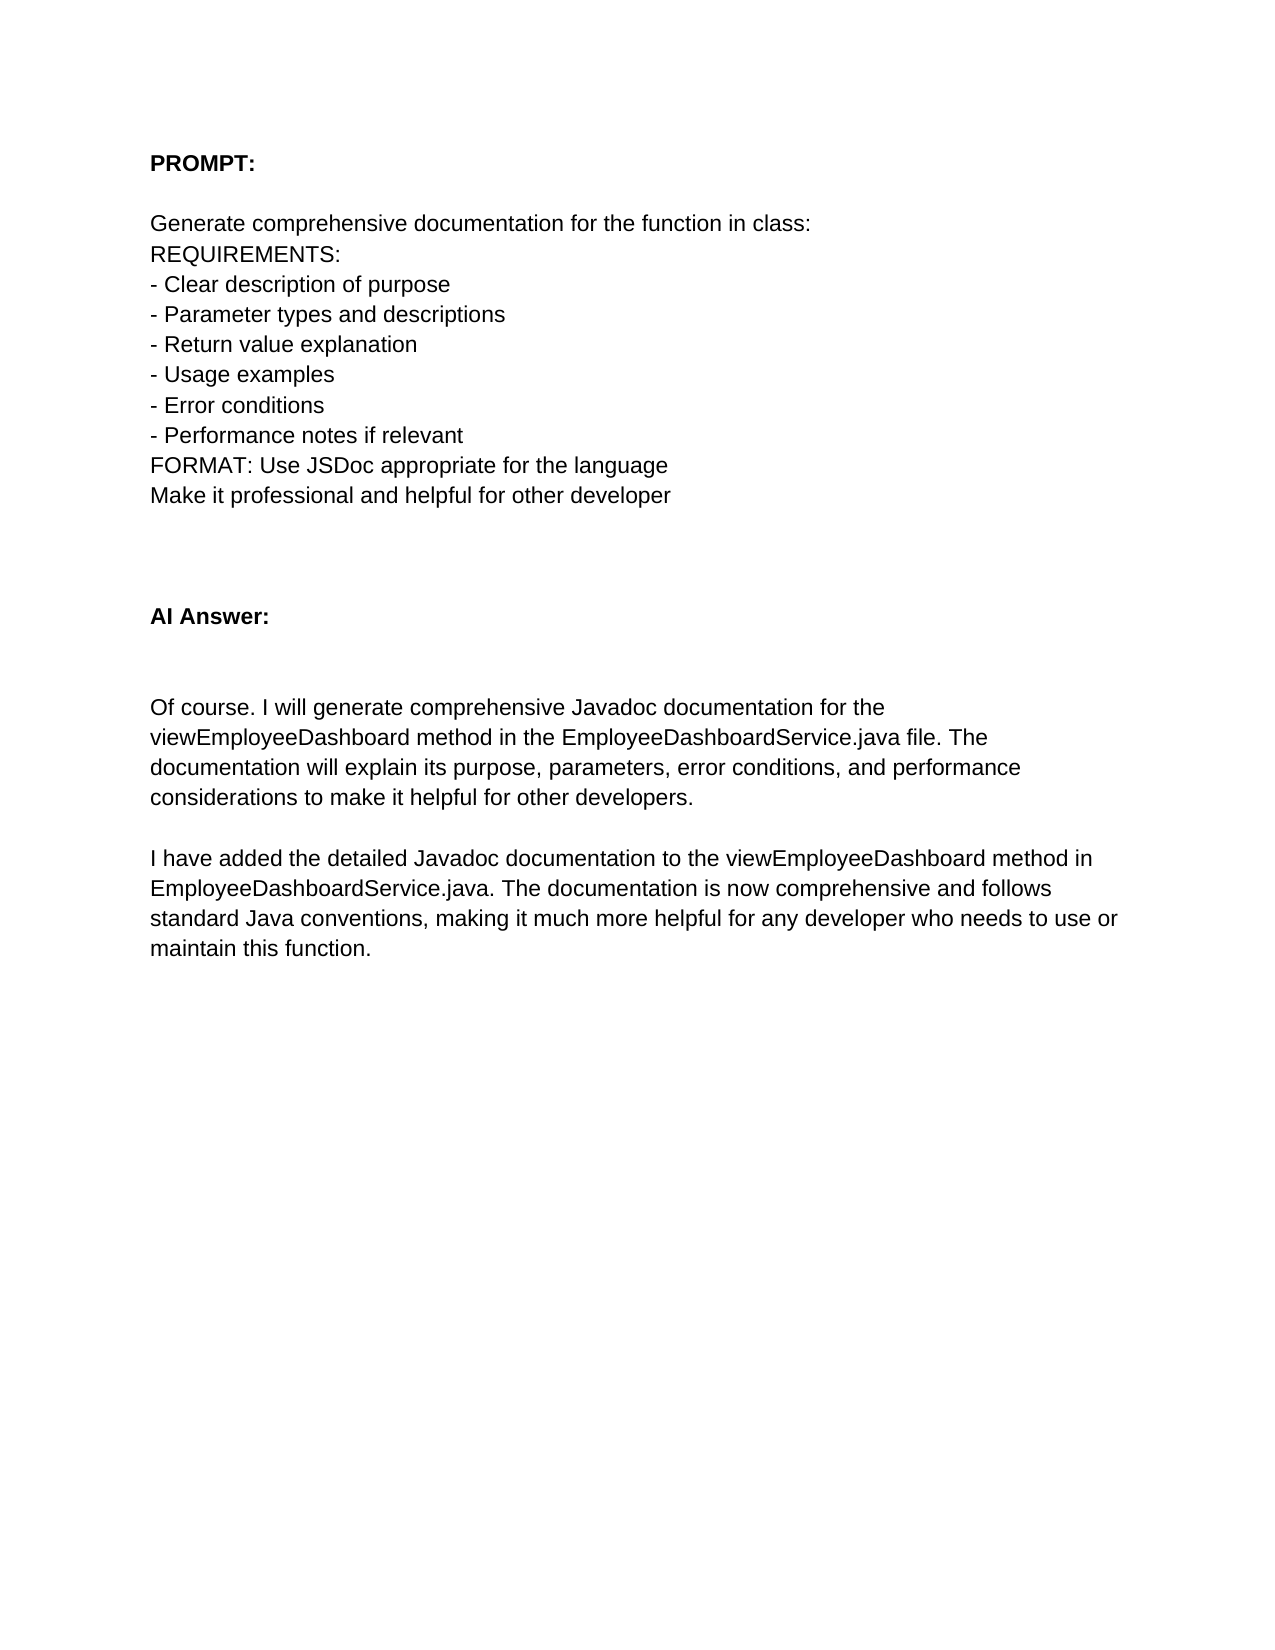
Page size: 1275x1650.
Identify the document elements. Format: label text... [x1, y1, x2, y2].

text FORMAT: Use JSDoc appropriate for the language [150, 452, 1125, 478]
text I have added the detailed Javadoc documentation to the viewEmployeeDashboard method in EmployeeDashboardService.java. The documentation is now comprehensive and follows standard Java conventions, making it much more helpful for any developer who needs to use or maintain this function. [150, 845, 1125, 962]
text REQUIREMENTS: [150, 241, 1125, 267]
text AI Answer: [150, 603, 1125, 629]
text PROMPT: Generate comprehensive documentation for the function in class: [150, 150, 1125, 237]
text - Error conditions [150, 392, 1125, 418]
text - Clear description of purpose [150, 271, 1125, 297]
text - Parameter types and descriptions [150, 301, 1125, 327]
text Of course. I will generate comprehensive Javadoc documentation for the viewEmployeeDashboard method in the EmployeeDashboardService.java file. The documentation will explain its purpose, parameters, error conditions, and performance considerations to make it helpful for other developers. [150, 694, 1125, 811]
text - Usage examples [150, 361, 1125, 388]
text - Return value explanation [150, 331, 1125, 358]
text Make it professional and helpful for other developer [150, 482, 1125, 509]
text - Performance notes if relevant [150, 422, 1125, 448]
